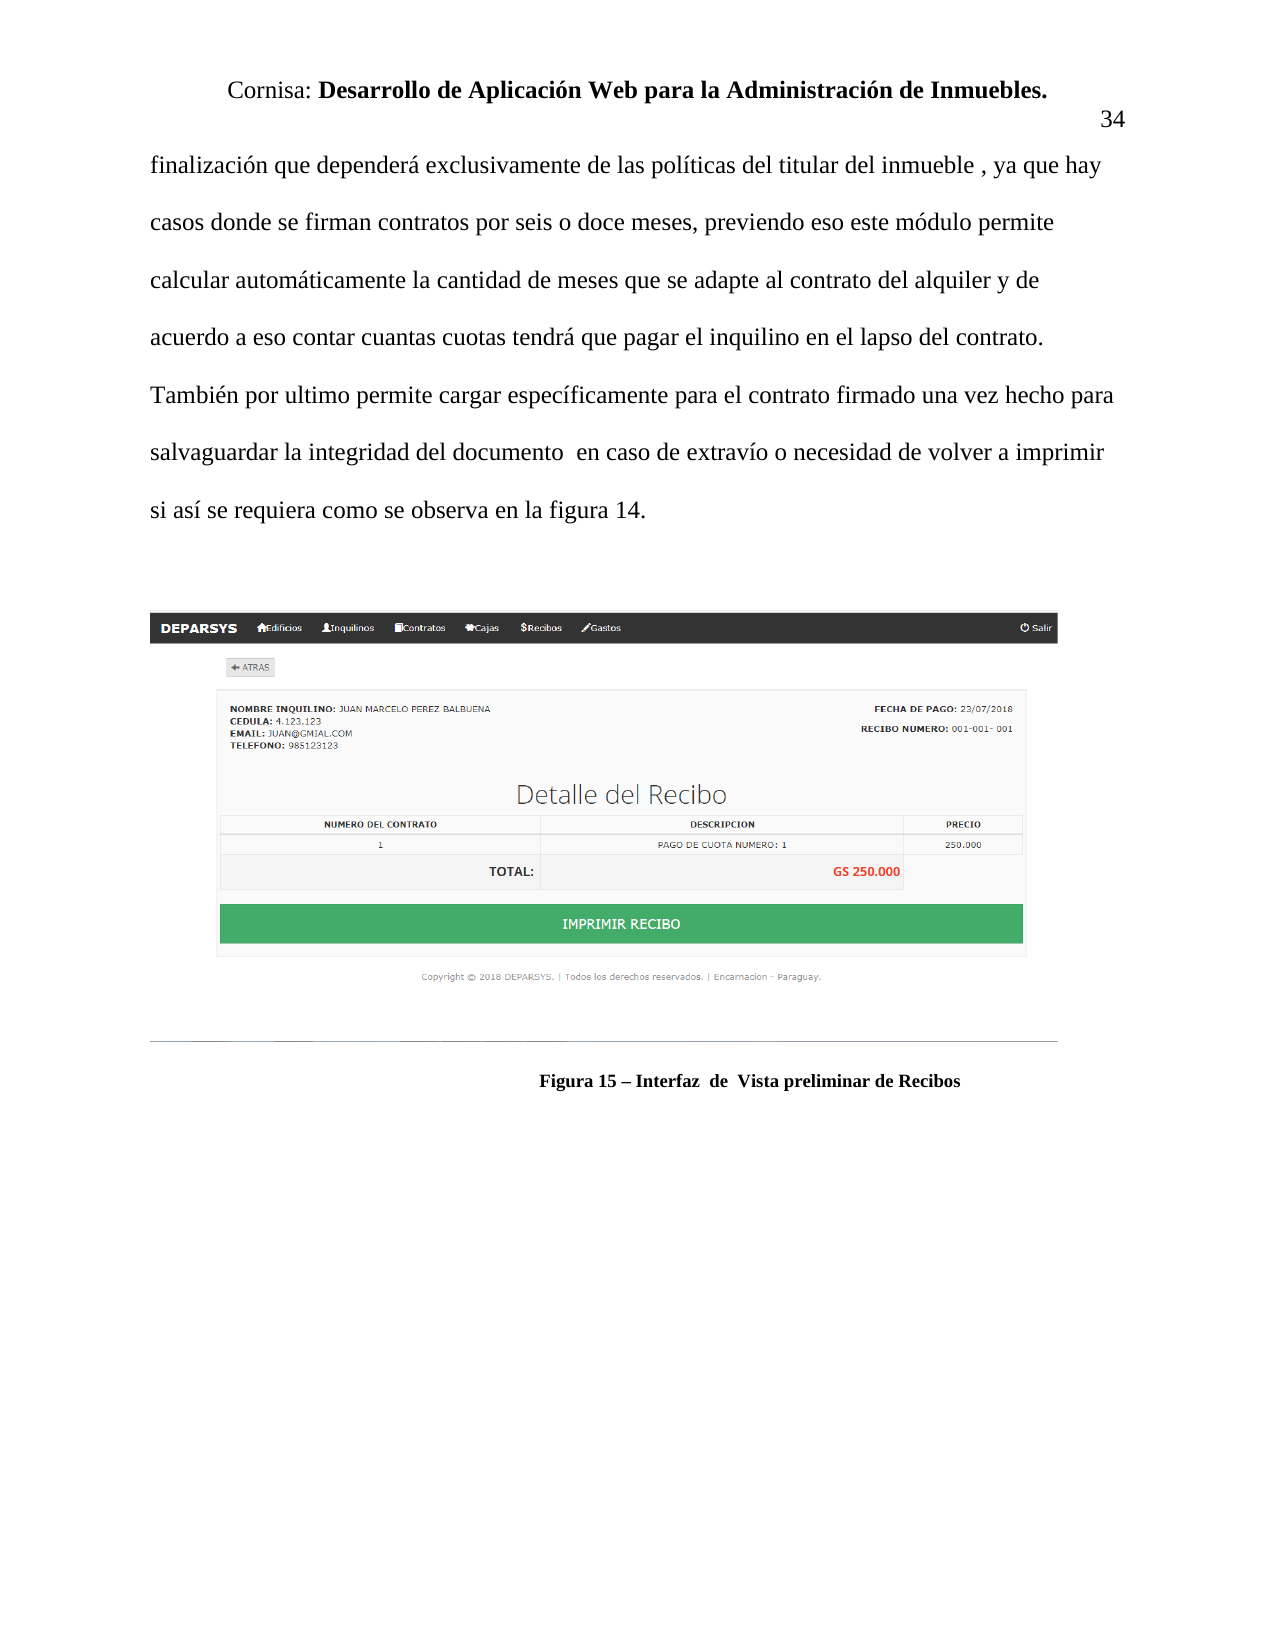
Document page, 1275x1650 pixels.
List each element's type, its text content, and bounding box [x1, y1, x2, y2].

picture [150, 610, 1058, 1042]
text Figura 15 – Interfaz de Vista preliminar de Recibos [150, 1070, 1125, 1092]
